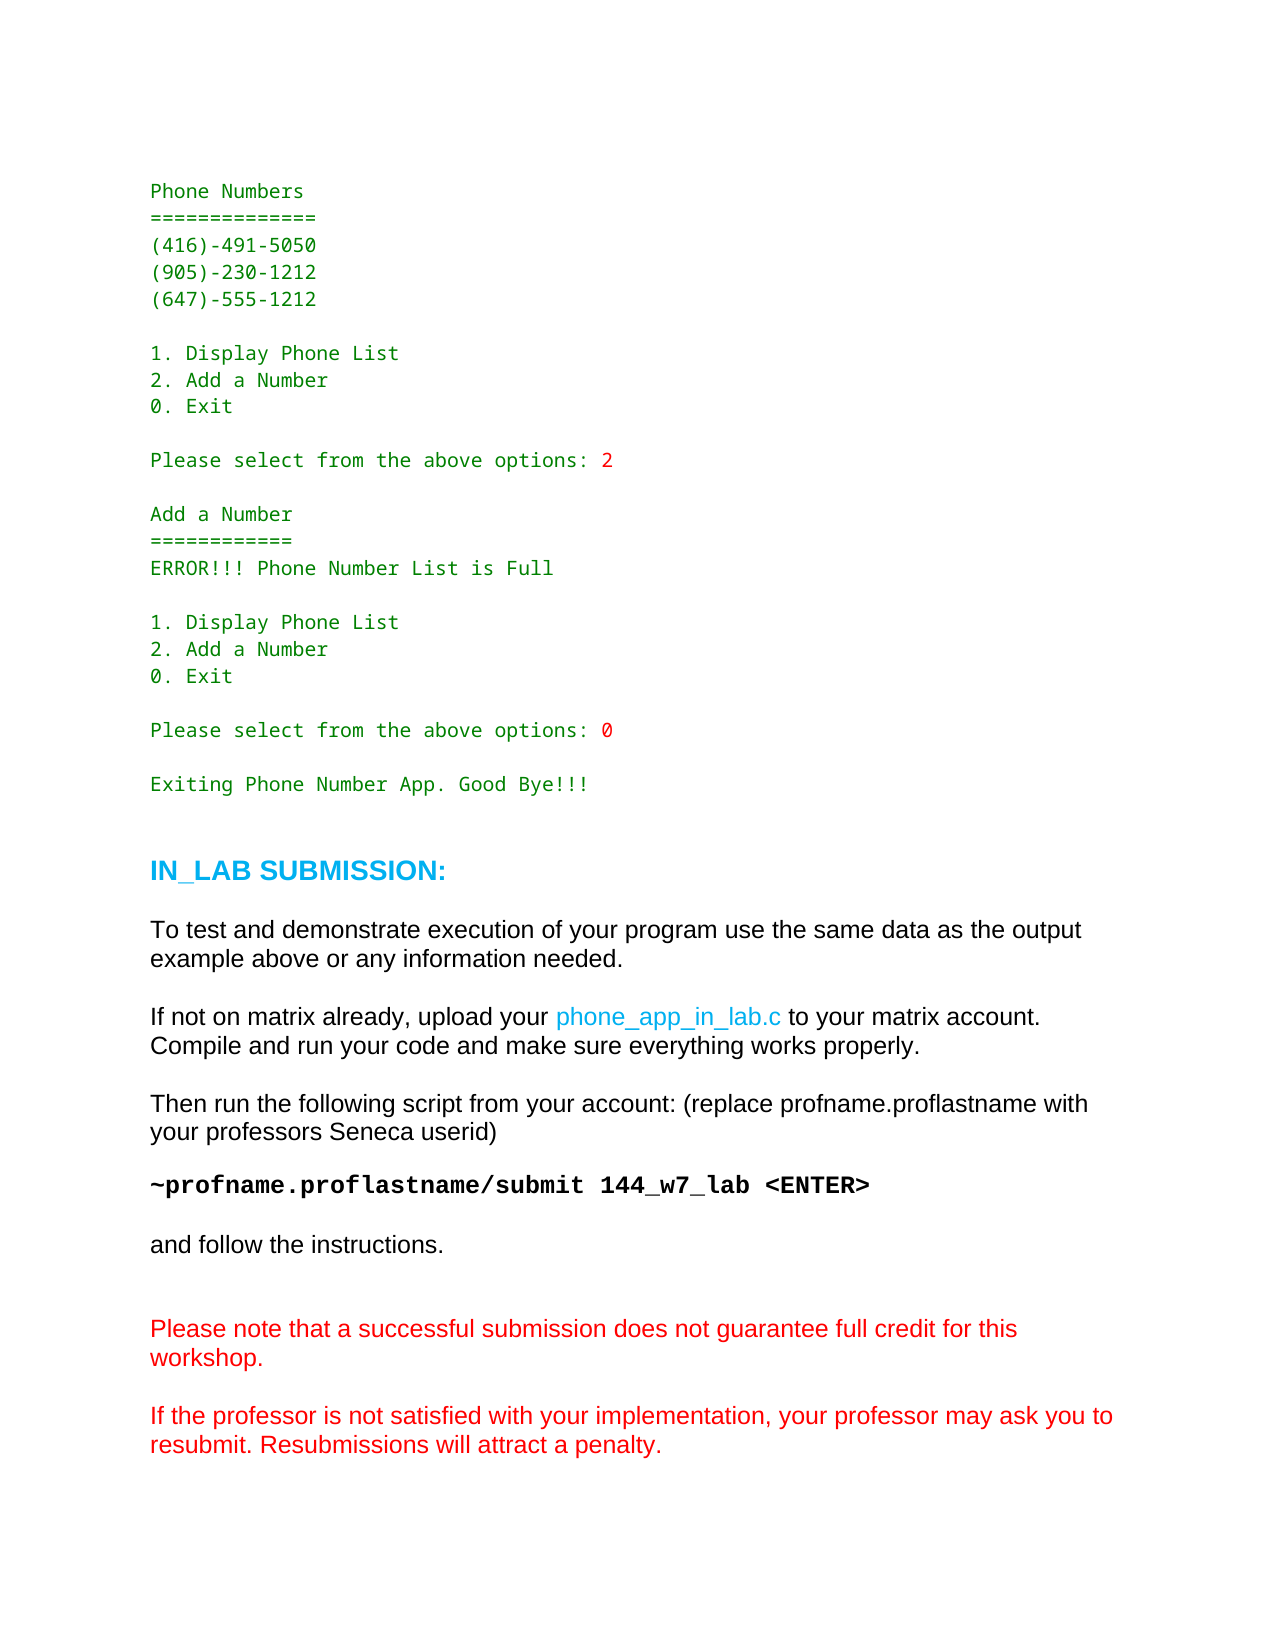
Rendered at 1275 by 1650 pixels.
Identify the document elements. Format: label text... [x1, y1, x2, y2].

text and follow the instructions. [150, 1230, 1125, 1259]
text If the professor is not satisfied with your implementation, your professor may ask you to resubmit. Resubmissions will attract a penalty. [150, 1401, 1125, 1458]
text Please select from the above options: 2 [150, 447, 1125, 474]
text ============== [150, 204, 1125, 231]
text ============ [150, 528, 1125, 555]
text (416)-491-5050 [150, 231, 1125, 258]
text To test and demonstrate execution of your program use the same data as the output example above or any information needed. [150, 915, 1125, 973]
text (905)-230-1212 [150, 258, 1125, 285]
text 1. Display Phone List [150, 609, 1125, 636]
text 0. Exit [150, 663, 1125, 689]
text 1. Display Phone List [150, 339, 1125, 366]
text In_Lab SUBMISSION: [150, 854, 1125, 886]
text Please note that a successful submission does not guarantee full credit for this workshop. [150, 1288, 1125, 1372]
text ~profname.proflastname/submit 144_w7_lab <ENTER> [150, 1146, 1125, 1201]
text 2. Add a Number [150, 366, 1125, 393]
text 0. Exit [150, 393, 1125, 420]
text Exiting Phone Number App. Good Bye!!! [150, 771, 1125, 797]
text Phone Numbers [150, 177, 1125, 204]
text If not on matrix already, upload your phone_app_in_lab.c to your matrix account. Compile and run your code and make sure everything works properly. [150, 1002, 1125, 1059]
text Then run the following script from your account: (replace profname.proflastname with your professors Seneca userid) [150, 1088, 1125, 1146]
text 2. Add a Number [150, 636, 1125, 663]
text (647)-555-1212 [150, 285, 1125, 312]
text ERROR!!! Phone Number List is Full [150, 555, 1125, 582]
text Please select from the above options: 0 [150, 717, 1125, 743]
text Add a Number [150, 501, 1125, 528]
